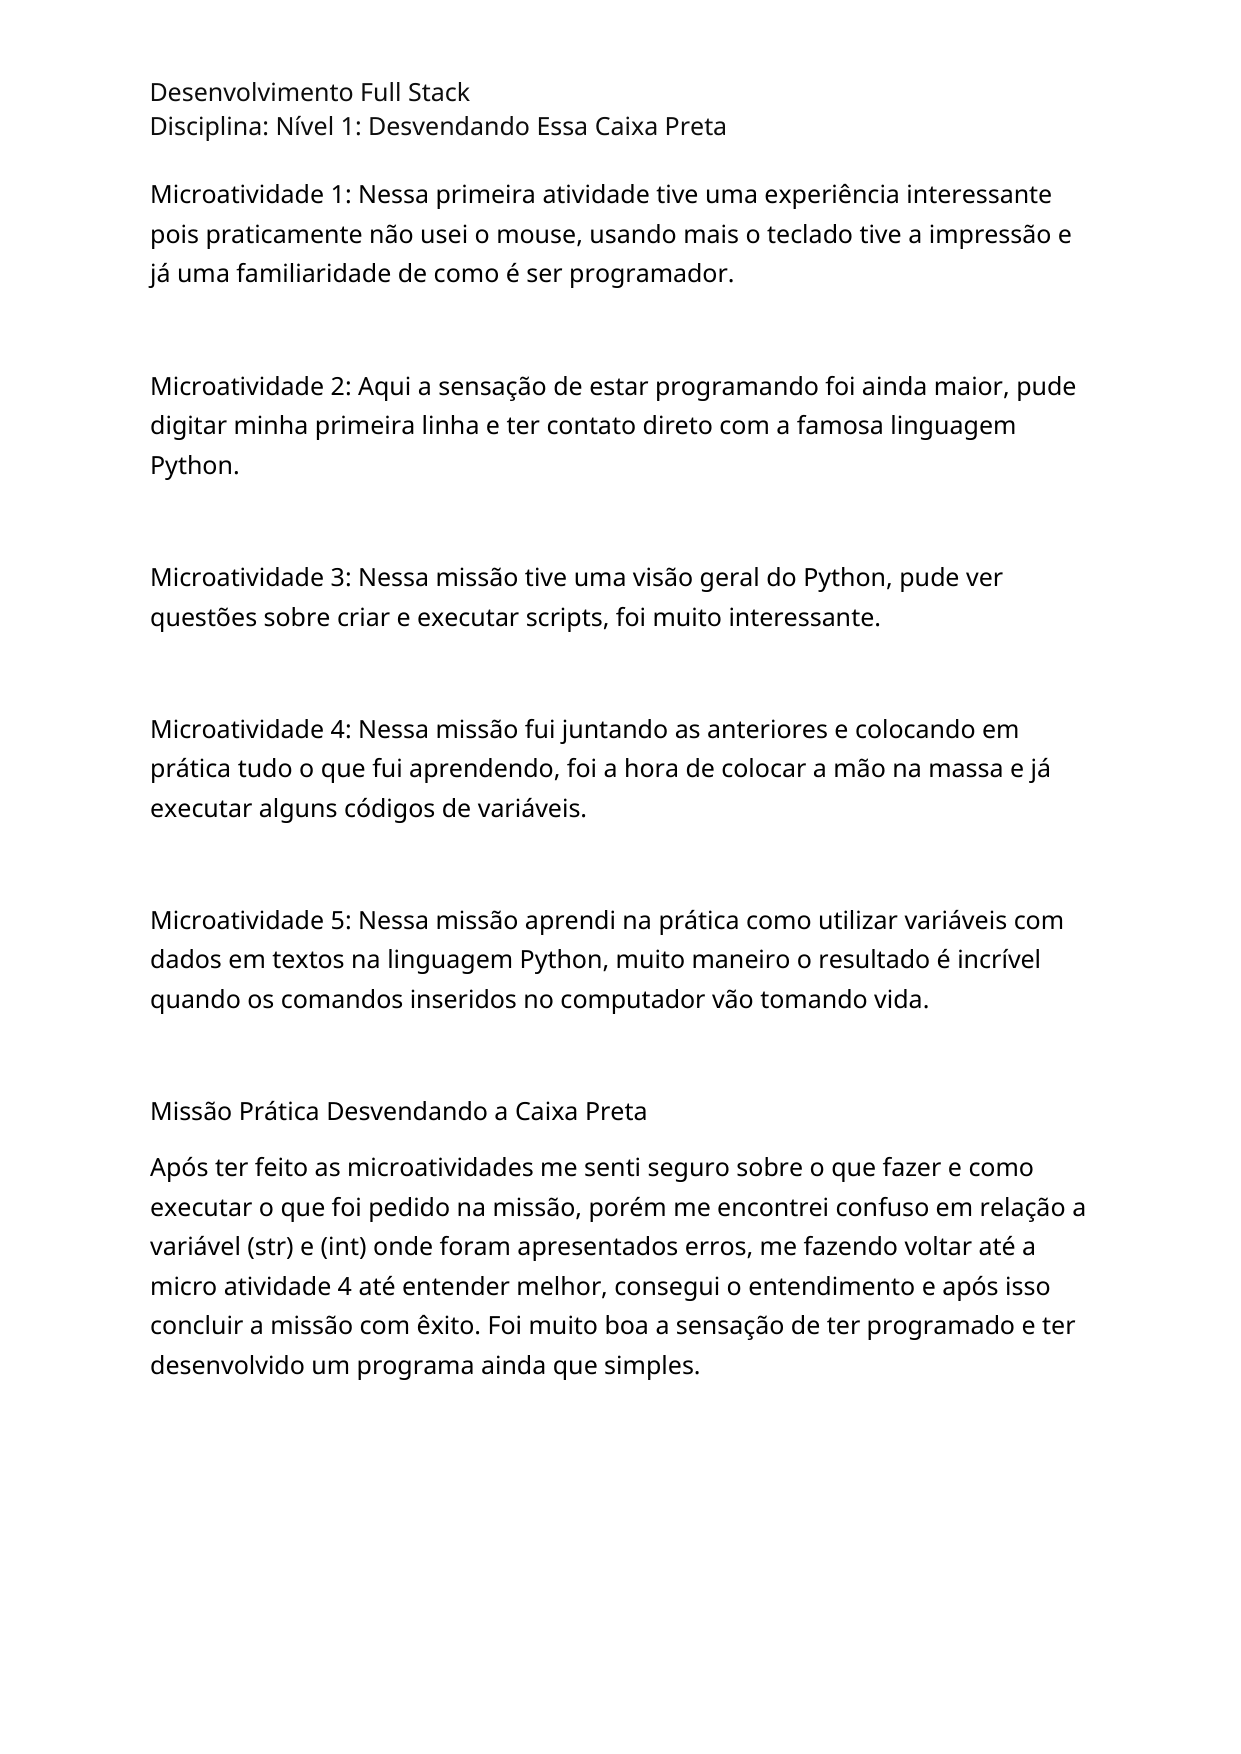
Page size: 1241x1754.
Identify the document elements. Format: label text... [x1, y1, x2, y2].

text Microatividade 5: Nessa missão aprendi na prática como utilizar variáveis com dados em textos na linguagem Python, muito maneiro o resultado é incrível quando os comandos inseridos no computador vão tomando vida. [150, 903, 1090, 1016]
text Microatividade 1: Nessa primeira atividade tive uma experiência interessante pois praticamente não usei o mouse, usando mais o teclado tive a impressão e já uma familiaridade de como é ser programador. [150, 177, 1090, 290]
text Microatividade 3: Nessa missão tive uma visão geral do Python, pude ver questões sobre criar e executar scripts, foi muito interessante. [150, 560, 1090, 633]
text Microatividade 2: Aqui a sensação de estar programando foi ainda maior, pude digitar minha primeira linha e ter contato direto com a famosa linguagem Python. [150, 368, 1090, 481]
text Microatividade 4: Nessa missão fui juntando as anteriores e colocando em prática tudo o que fui aprendendo, foi a hora de colocar a mão na massa e já executar alguns códigos de variáveis. [150, 711, 1090, 824]
text Após ter feito as microatividades me senti seguro sobre o que fazer e como executar o que foi pedido na missão, porém me encontrei confuso em relação a variável (str) e (int) onde foram apresentados erros, me fazendo voltar até a micro atividade 4 até entender melhor, consegui o entendimento e após isso concluir a missão com êxito. Foi muito boa a sensação de ter programado e ter desenvolvido um programa ainda que simples. [150, 1150, 1090, 1382]
text Missão Prática Desvendando a Caixa Preta [150, 1094, 1090, 1128]
